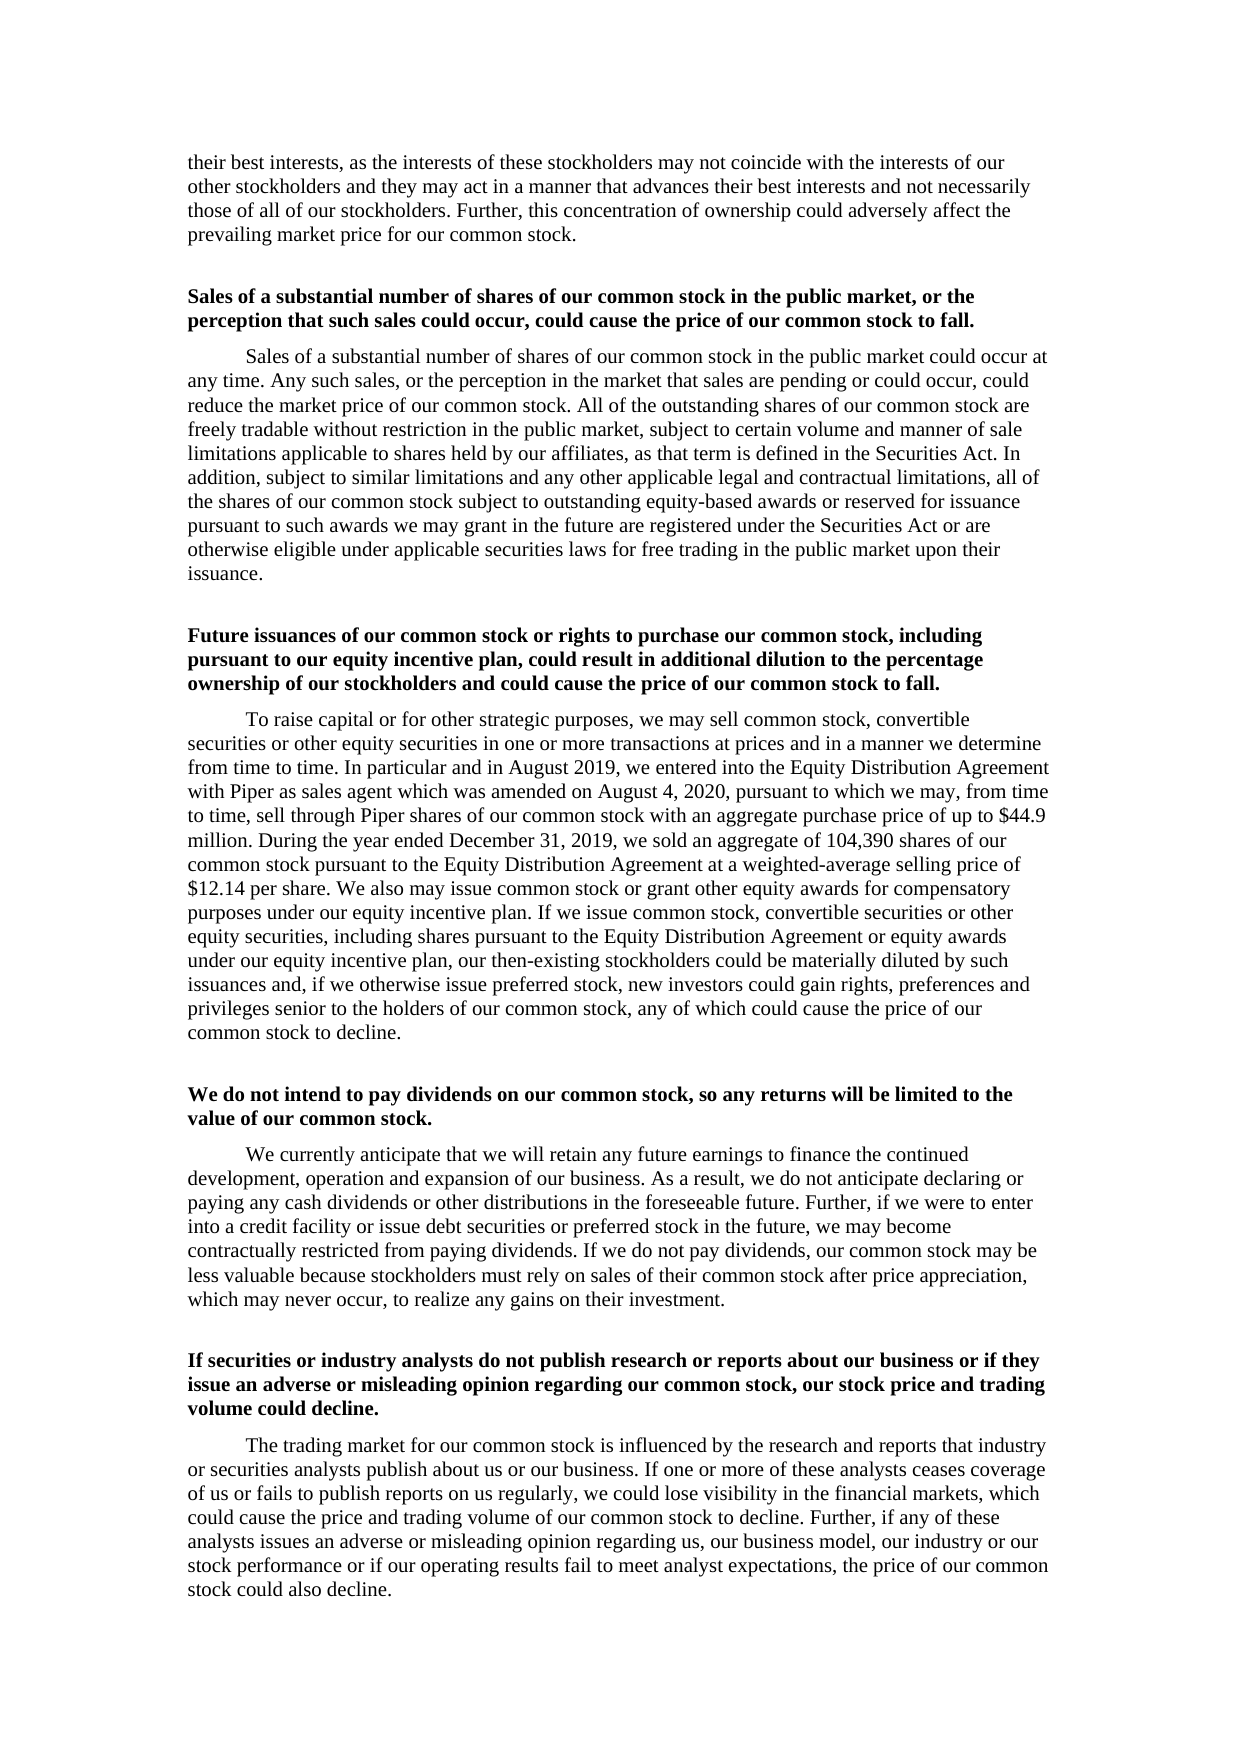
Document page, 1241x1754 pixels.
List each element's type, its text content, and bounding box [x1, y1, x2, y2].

text Future issuances of our common stock or rights to purchase our common stock, including pursuant to our equity incentive plan, could result in additional dilution to the percentage ownership of our stockholders and could cause the price of our common stock to fall. [187, 622, 1053, 695]
text If securities or industry analysts do not publish research or reports about our business or if they issue an adverse or misleading opinion regarding our common stock, our stock price and trading volume could decline. [187, 1348, 1053, 1420]
text We do not intend to pay dividends on our common stock, so any returns will be limited to the value of our common stock. [187, 1082, 1053, 1130]
text The trading market for our common stock is influenced by the research and reports that industry or securities analysts publish about us or our business. If one or more of these analysts ceases coverage of us or fails to publish reports on us regularly, we could lose visibility in the financial markets, which could cause the price and trading volume of our common stock to decline. Further, if any of these analysts issues an adverse or misleading opinion regarding us, our business model, our industry or our stock performance or if our operating results fail to meet analyst expectations, the price of our common stock could also decline. [187, 1433, 1053, 1601]
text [187, 150, 1053, 246]
text We currently anticipate that we will retain any future earnings to finance the continued development, operation and expansion of our business. As a result, we do not anticipate declaring or paying any cash dividends or other distributions in the foreseeable future. Further, if we were to enter into a credit facility or issue debt securities or preferred stock in the future, we may become contractually restricted from paying dividends. If we do not pay dividends, our common stock may be less valuable because stockholders must rely on sales of their common stock after price appreciation, which may never occur, to realize any gains on their investment. [187, 1142, 1053, 1311]
text To raise capital or for other strategic purposes, we may sell common stock, convertible securities or other equity securities in one or more transactions at prices and in a manner we determine from time to time. In particular and in August 2019, we entered into the Equity Distribution Agreement with Piper as sales agent which was amended on August 4, 2020, pursuant to which we may, from time to time, sell through Piper shares of our common stock with an aggregate purchase price of up to $44.9 million. During the year ended December 31, 2019, we sold an aggregate of 104,390 shares of our common stock pursuant to the Equity Distribution Agreement at a weighted-average selling price of $12.14 per share. We also may issue common stock or grant other equity awards for compensatory purposes under our equity incentive plan. If we issue common stock, convertible securities or other equity securities, including shares pursuant to the Equity Distribution Agreement or equity awards under our equity incentive plan, our then-existing stockholders could be materially diluted by such issuances and, if we otherwise issue preferred stock, new investors could gain rights, preferences and privileges senior to the holders of our common stock, any of which could cause the price of our common stock to decline. [187, 707, 1053, 1044]
text Sales of a substantial number of shares of our common stock in the public market, or the perception that such sales could occur, could cause the price of our common stock to fall. [187, 284, 1053, 332]
text Sales of a substantial number of shares of our common stock in the public market could occur at any time. Any such sales, or the perception in the market that sales are pending or could occur, could reduce the market price of our common stock. All of the outstanding shares of our common stock are freely tradable without restriction in the public market, subject to certain volume and manner of sale limitations applicable to shares held by our affiliates, as that term is defined in the Securities Act. In addition, subject to similar limitations and any other applicable legal and contractual limitations, all of the shares of our common stock subject to outstanding equity-based awards or reserved for issuance pursuant to such awards we may grant in the future are registered under the Securities Act or are otherwise eligible under applicable securities laws for free trading in the public market upon their issuance. [187, 344, 1053, 585]
